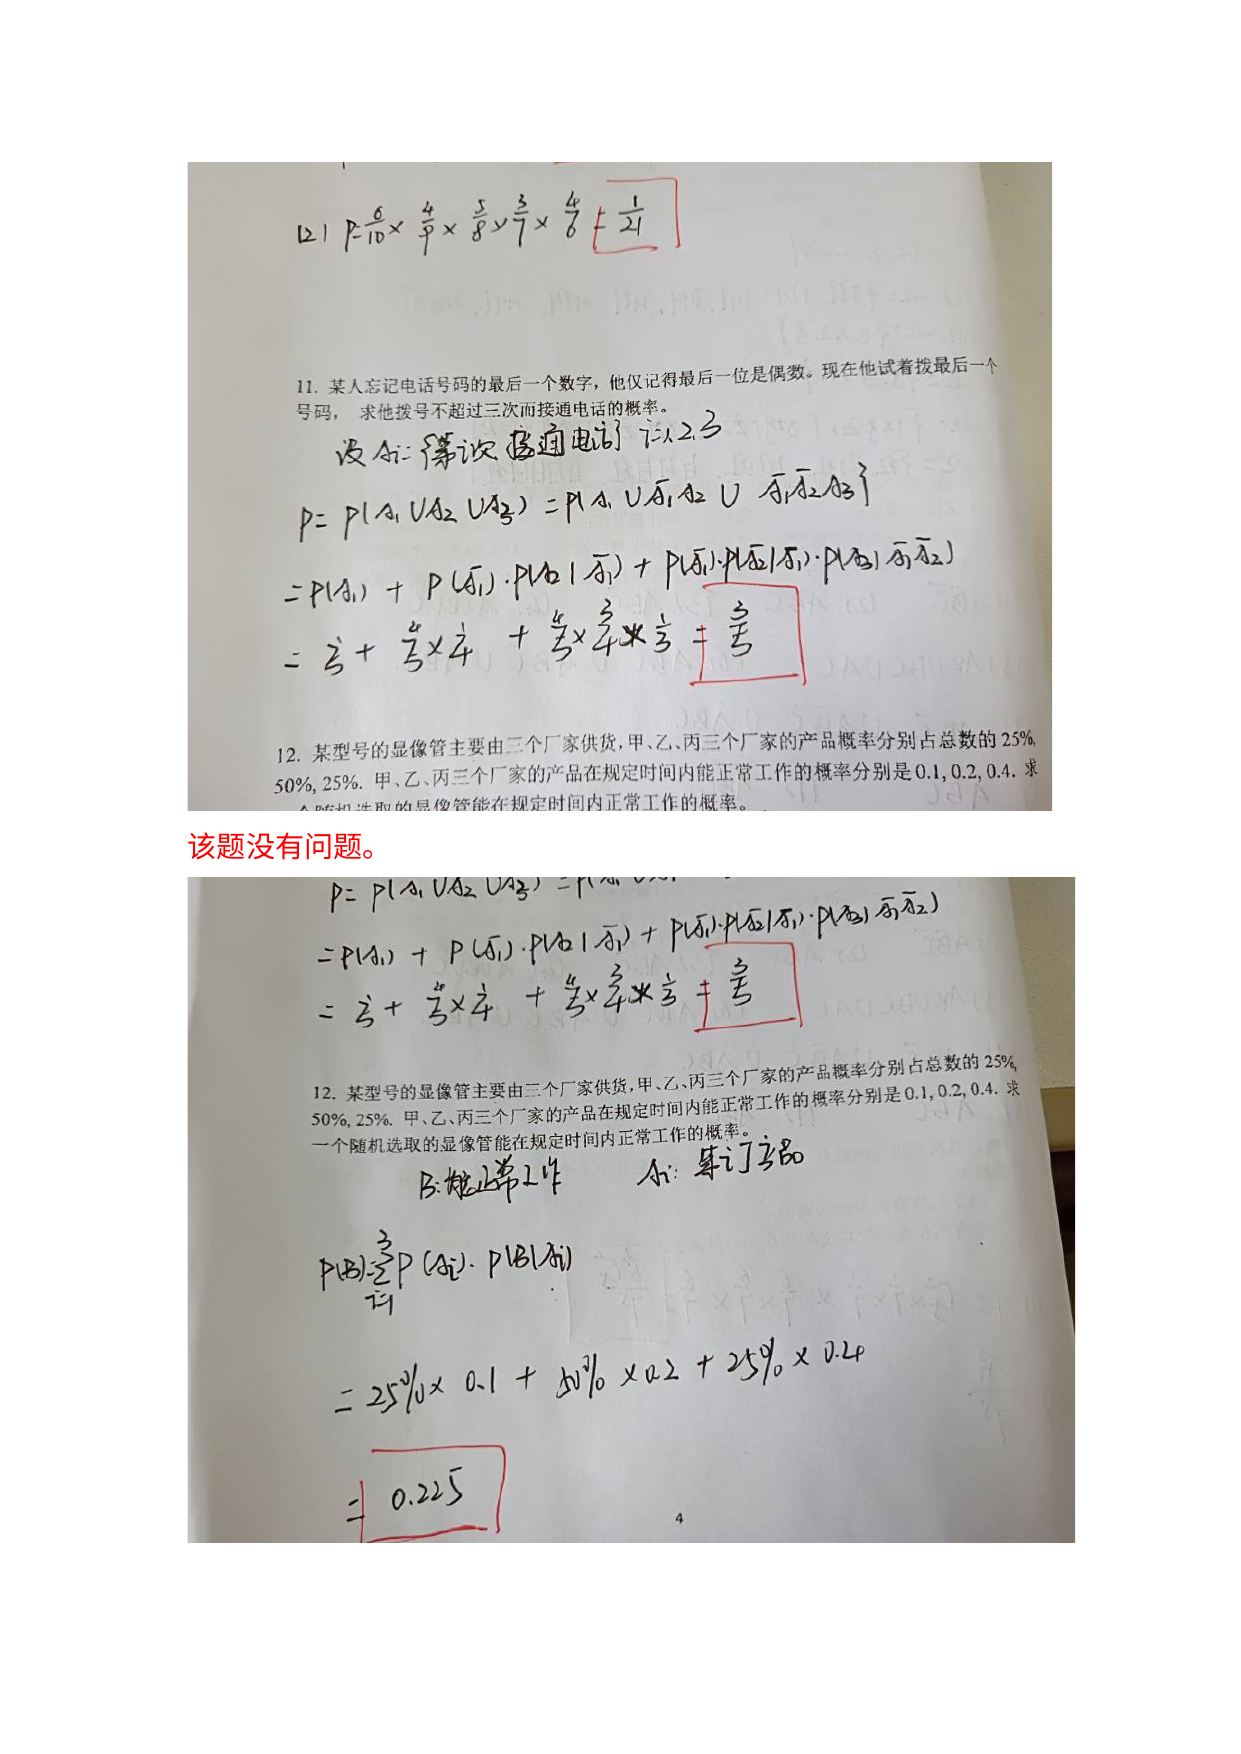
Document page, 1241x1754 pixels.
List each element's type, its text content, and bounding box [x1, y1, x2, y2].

picture [187, 162, 1053, 811]
picture [187, 877, 1075, 1543]
text 该题没有问题。 [187, 812, 1053, 877]
